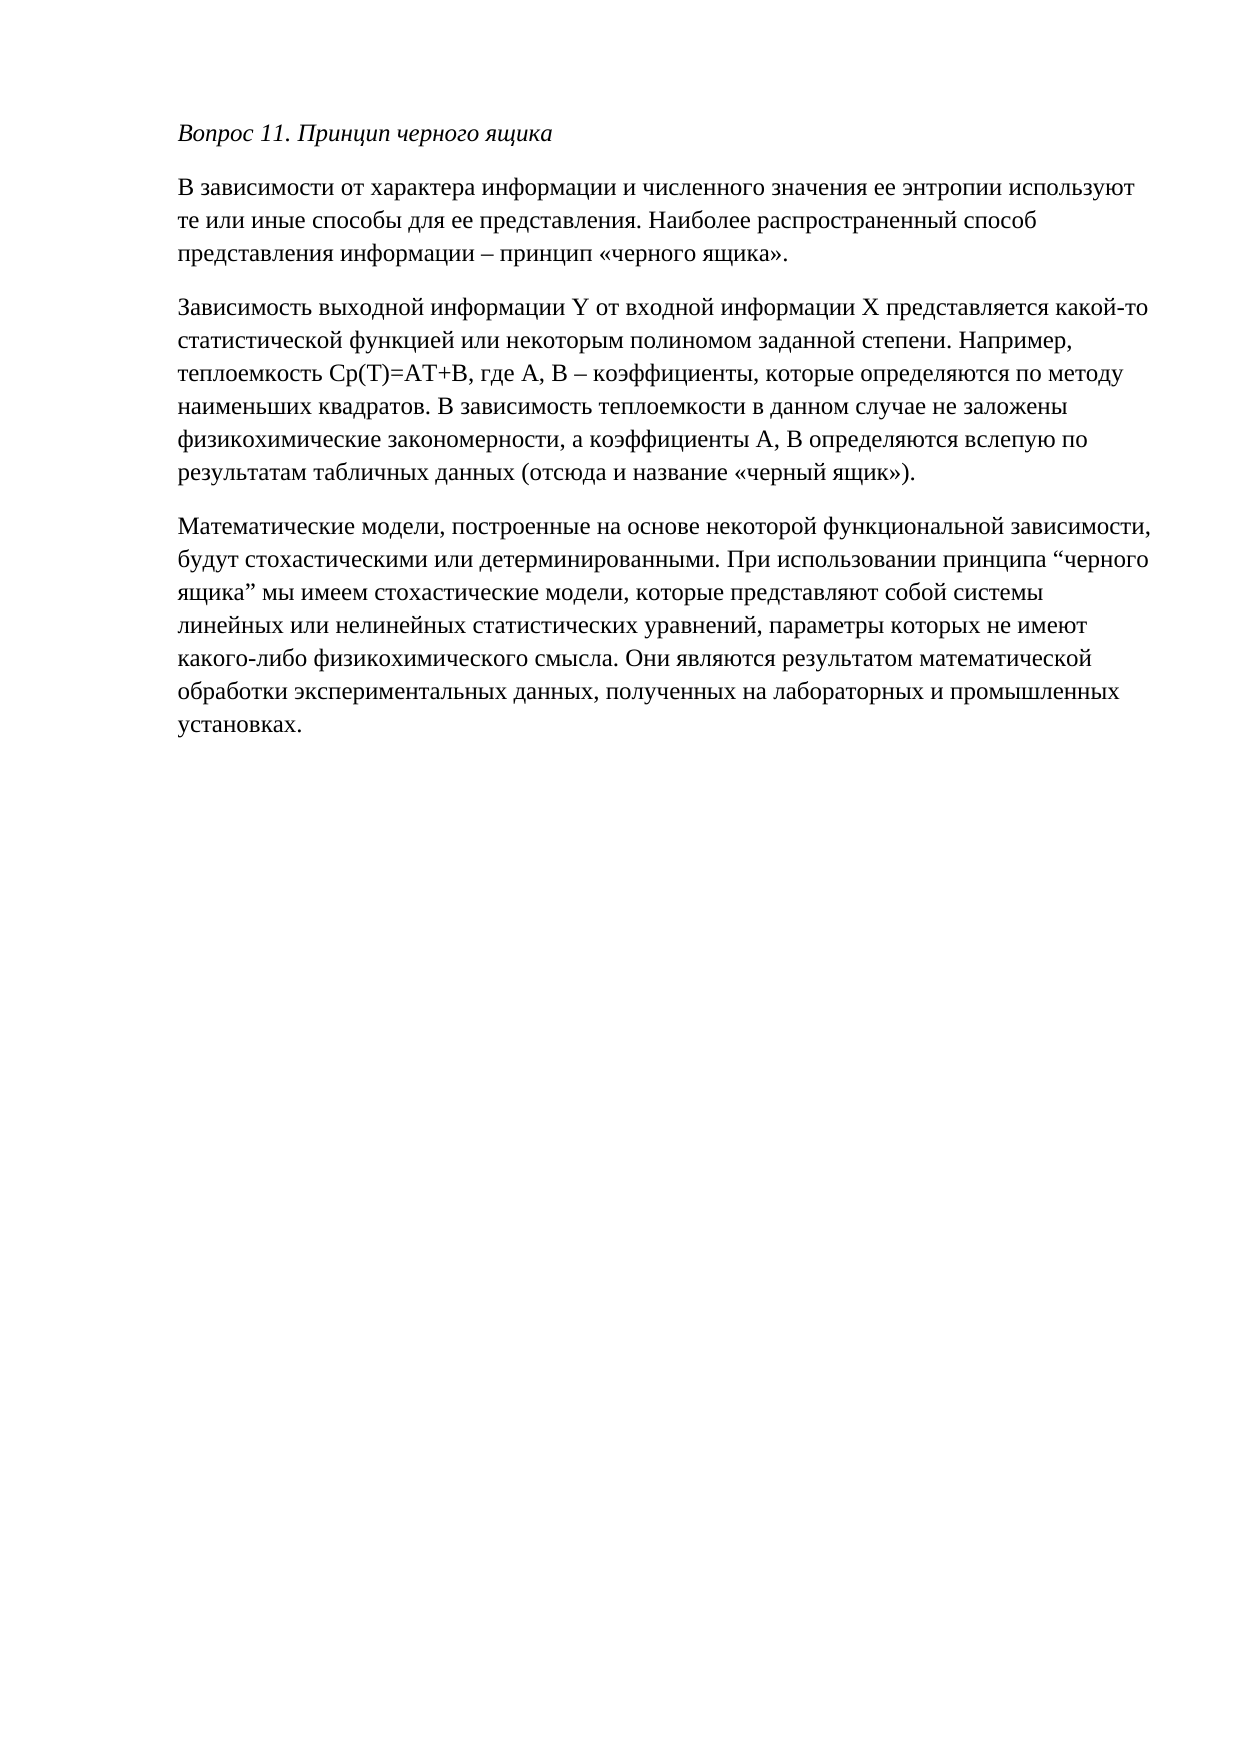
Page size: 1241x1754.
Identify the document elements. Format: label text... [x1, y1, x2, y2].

text В зависимости от характера информации и численного значения ее энтропии используют те или иные способы для ее представления. Наиболее распространенный способ представления информации – принцип «черного ящика». [177, 172, 1152, 267]
text Вопрос 11. Принцип черного ящика [177, 118, 1152, 147]
text Математические модели, построенные на основе некоторой функциональной зависимости, будут стохастическими или детерминированными. При использовании принципа “черного ящика” мы имеем стохастические модели, которые представляют собой системы линейных или нелинейных статистических уравнений, параметры которых не имеют какого-либо физикохимического смысла. Они являются результатом математической обработки экспериментальных данных, полученных на лабораторных и промышленных установках. [177, 511, 1152, 738]
text Зависимость выходной информации Y от входной информации X представляется какой-то статистической функцией или некоторым полиномом заданной степени. Например, теплоемкость Ср(Т)=АТ+В, где А, В – коэффициенты, которые определяются по методу наименьших квадратов. В зависимость теплоемкости в данном случае не заложены физикохимические закономерности, а коэффициенты А, В определяются вслепую по результатам табличных данных (отсюда и название «черный ящик»). [177, 292, 1152, 486]
